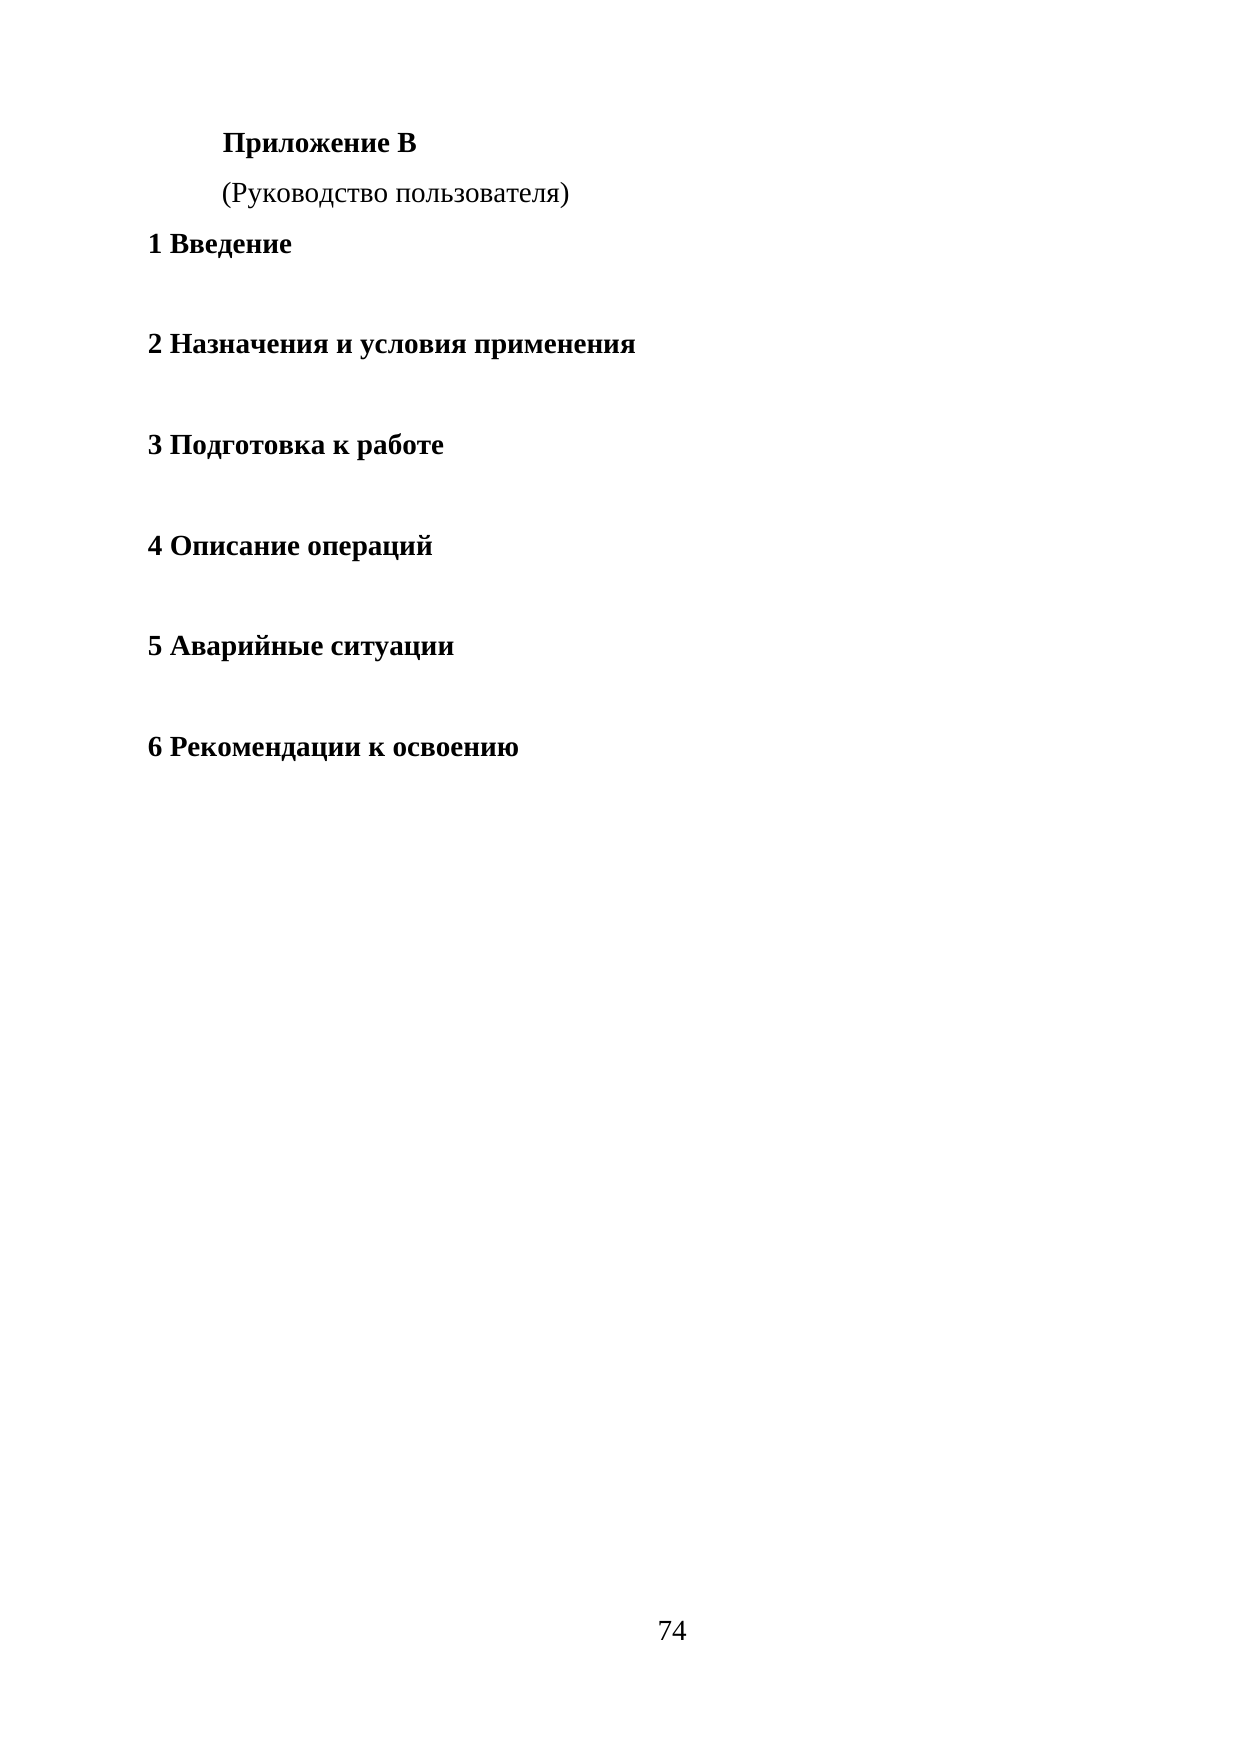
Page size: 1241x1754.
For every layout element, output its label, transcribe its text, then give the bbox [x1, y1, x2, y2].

text 3 Подготовка к работе [148, 427, 1122, 461]
text 6 Рекомендации к освоению [148, 729, 1122, 762]
text 2 Назначения и условия применения [148, 326, 1122, 360]
text (Руководство пользователя) [148, 175, 1122, 209]
text 4 Описание операций [148, 528, 1122, 561]
text 1 Введение [148, 226, 1122, 259]
text 5 Аварийные ситуации [148, 628, 1122, 662]
list Приложение В [223, 125, 1122, 159]
